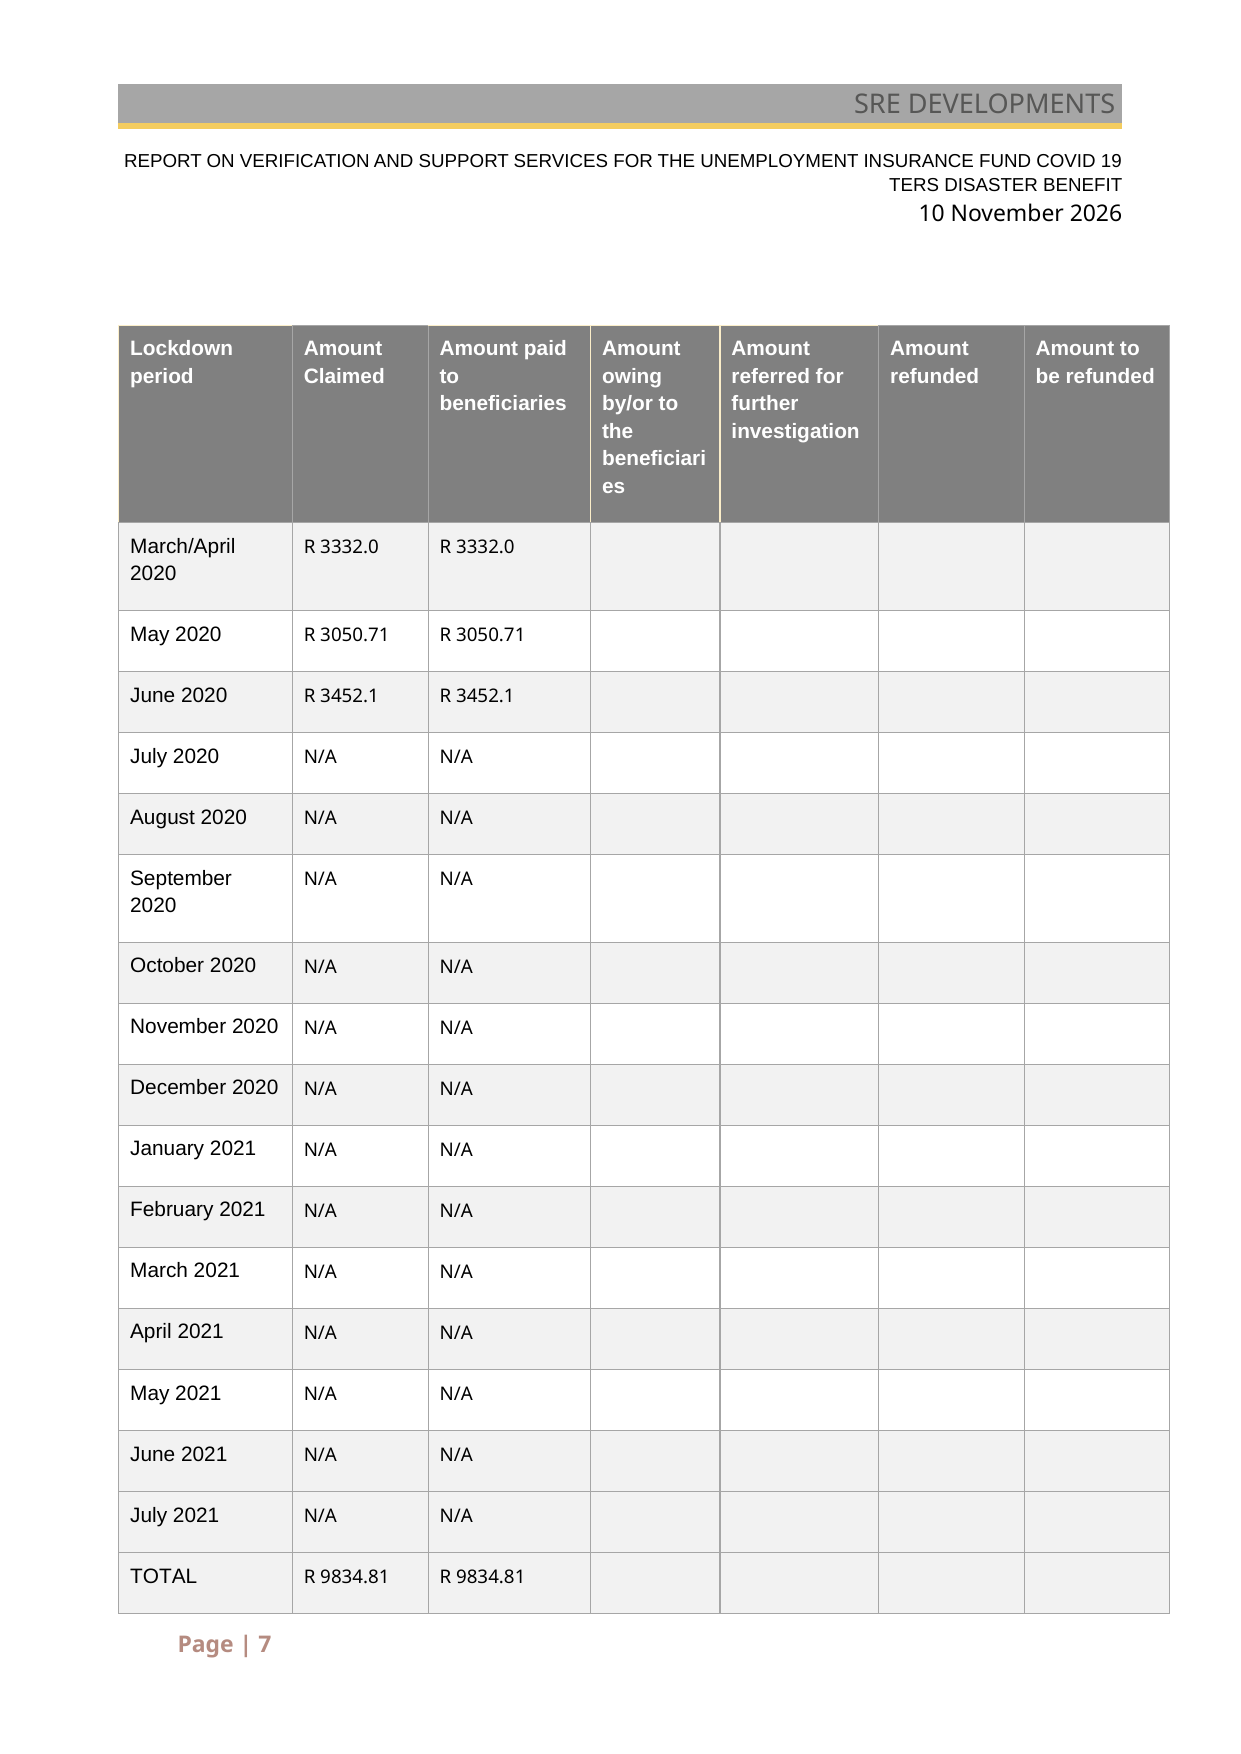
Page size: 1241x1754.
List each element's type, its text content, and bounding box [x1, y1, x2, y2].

table_cell July 2020 [119, 733, 292, 793]
table_cell N/A [429, 1187, 590, 1247]
table_cell [591, 1431, 719, 1491]
table_cell N/A [293, 1370, 428, 1430]
table_cell [1025, 1309, 1169, 1369]
table_cell R 9834.81 [293, 1553, 428, 1613]
table_cell [879, 1553, 1024, 1613]
table_cell N/A [429, 855, 590, 942]
table_cell [721, 855, 878, 942]
table_cell [721, 1370, 878, 1430]
table_cell [1025, 672, 1169, 732]
table_cell March/April 2020 [119, 523, 292, 610]
table_cell [879, 943, 1024, 1003]
table_cell R 3332.0 [293, 523, 428, 610]
table_cell N/A [429, 733, 590, 793]
table_cell N/A [293, 943, 428, 1003]
table_header Amount owing by/or to the beneficiaries [591, 326, 719, 522]
table_cell R 3452.1 [293, 672, 428, 732]
table_cell [721, 1431, 878, 1491]
table_cell [1025, 1370, 1169, 1430]
table_cell [591, 1553, 719, 1613]
table_cell N/A [293, 733, 428, 793]
table_cell [1025, 1126, 1169, 1186]
table_cell May 2020 [119, 611, 292, 671]
table_cell [591, 855, 719, 942]
table_cell [879, 611, 1024, 671]
table_cell [1025, 1431, 1169, 1491]
table_cell [721, 1553, 878, 1613]
table_cell [591, 1492, 719, 1552]
table_cell [1025, 733, 1169, 793]
table_cell [879, 1004, 1024, 1064]
table_cell [1025, 794, 1169, 854]
table_cell [879, 1309, 1024, 1369]
table_cell N/A [293, 1492, 428, 1552]
table_cell [721, 1492, 878, 1552]
table_cell R 9834.81 [429, 1553, 590, 1613]
table_cell [721, 611, 878, 671]
table_header Lockdown period [119, 326, 292, 522]
table_cell September 2020 [119, 855, 292, 942]
table_cell [1025, 1492, 1169, 1552]
table_cell July 2021 [119, 1492, 292, 1552]
table_cell [1025, 1065, 1169, 1125]
table_cell [1025, 1187, 1169, 1247]
table_cell R 3332.0 [429, 523, 590, 610]
table_cell N/A [293, 1309, 428, 1369]
table_cell N/A [293, 794, 428, 854]
table_cell [1025, 611, 1169, 671]
table_cell [591, 1370, 719, 1430]
table_cell [879, 523, 1024, 610]
table_cell November 2020 [119, 1004, 292, 1064]
table_cell N/A [429, 1492, 590, 1552]
table_header Amount paid to beneficiaries [429, 326, 590, 522]
table_cell August 2020 [119, 794, 292, 854]
table_cell [591, 523, 719, 610]
table_cell [591, 672, 719, 732]
table_cell [879, 855, 1024, 942]
table_cell [591, 733, 719, 793]
table_cell [721, 1004, 878, 1064]
table_cell R 3050.71 [293, 611, 428, 671]
table_cell [879, 1248, 1024, 1308]
table_cell N/A [429, 1431, 590, 1491]
table_cell [1025, 1248, 1169, 1308]
table_cell N/A [429, 1309, 590, 1369]
table_cell N/A [293, 1187, 428, 1247]
table_cell R 3050.71 [429, 611, 590, 671]
table_cell [879, 733, 1024, 793]
table_cell October 2020 [119, 943, 292, 1003]
table_cell R 3452.1 [429, 672, 590, 732]
table_cell N/A [293, 855, 428, 942]
table_header Amount to be refunded [1025, 326, 1169, 522]
table_cell [721, 672, 878, 732]
table_cell N/A [429, 943, 590, 1003]
table_cell [591, 1248, 719, 1308]
table_cell N/A [293, 1431, 428, 1491]
table_cell [879, 1431, 1024, 1491]
table_cell N/A [293, 1065, 428, 1125]
table_cell [879, 794, 1024, 854]
table_cell [721, 1126, 878, 1186]
table_cell [721, 943, 878, 1003]
table_cell [591, 611, 719, 671]
table_cell [1025, 855, 1169, 942]
table_cell [879, 1065, 1024, 1125]
table_cell [591, 1004, 719, 1064]
table_cell [721, 1309, 878, 1369]
table_cell N/A [293, 1004, 428, 1064]
table_cell [879, 1370, 1024, 1430]
table_cell N/A [429, 1248, 590, 1308]
table_cell N/A [429, 1004, 590, 1064]
table_cell February 2021 [119, 1187, 292, 1247]
table_cell December 2020 [119, 1065, 292, 1125]
table_cell April 2021 [119, 1309, 292, 1369]
table_cell N/A [429, 1370, 590, 1430]
table_cell [879, 1187, 1024, 1247]
table_cell [721, 523, 878, 610]
table_cell March 2021 [119, 1248, 292, 1308]
table_cell [879, 1126, 1024, 1186]
table_cell [591, 1126, 719, 1186]
table_cell [879, 672, 1024, 732]
table_cell [721, 1187, 878, 1247]
table_cell [591, 794, 719, 854]
table_cell [1025, 1553, 1169, 1613]
table_cell [591, 1309, 719, 1369]
table_cell [1025, 1004, 1169, 1064]
table_cell [721, 1065, 878, 1125]
table_cell N/A [429, 1065, 590, 1125]
table_cell [591, 1065, 719, 1125]
table_cell N/A [293, 1248, 428, 1308]
table_cell [591, 943, 719, 1003]
table_header Amount Claimed [293, 326, 428, 522]
table_cell June 2021 [119, 1431, 292, 1491]
table_cell [721, 1248, 878, 1308]
table_cell N/A [429, 1126, 590, 1186]
table_cell [721, 733, 878, 793]
table_header Amount refunded [879, 326, 1024, 522]
table_cell [591, 1187, 719, 1247]
table_cell [721, 794, 878, 854]
table_cell January 2021 [119, 1126, 292, 1186]
table_header Amount referred for further investigation [721, 326, 878, 522]
table_cell N/A [429, 794, 590, 854]
table_cell N/A [293, 1126, 428, 1186]
table_cell [1025, 943, 1169, 1003]
table_cell May 2021 [119, 1370, 292, 1430]
table_cell [879, 1492, 1024, 1552]
table_cell [1025, 523, 1169, 610]
table_cell June 2020 [119, 672, 292, 732]
table_cell TOTAL [119, 1553, 292, 1613]
